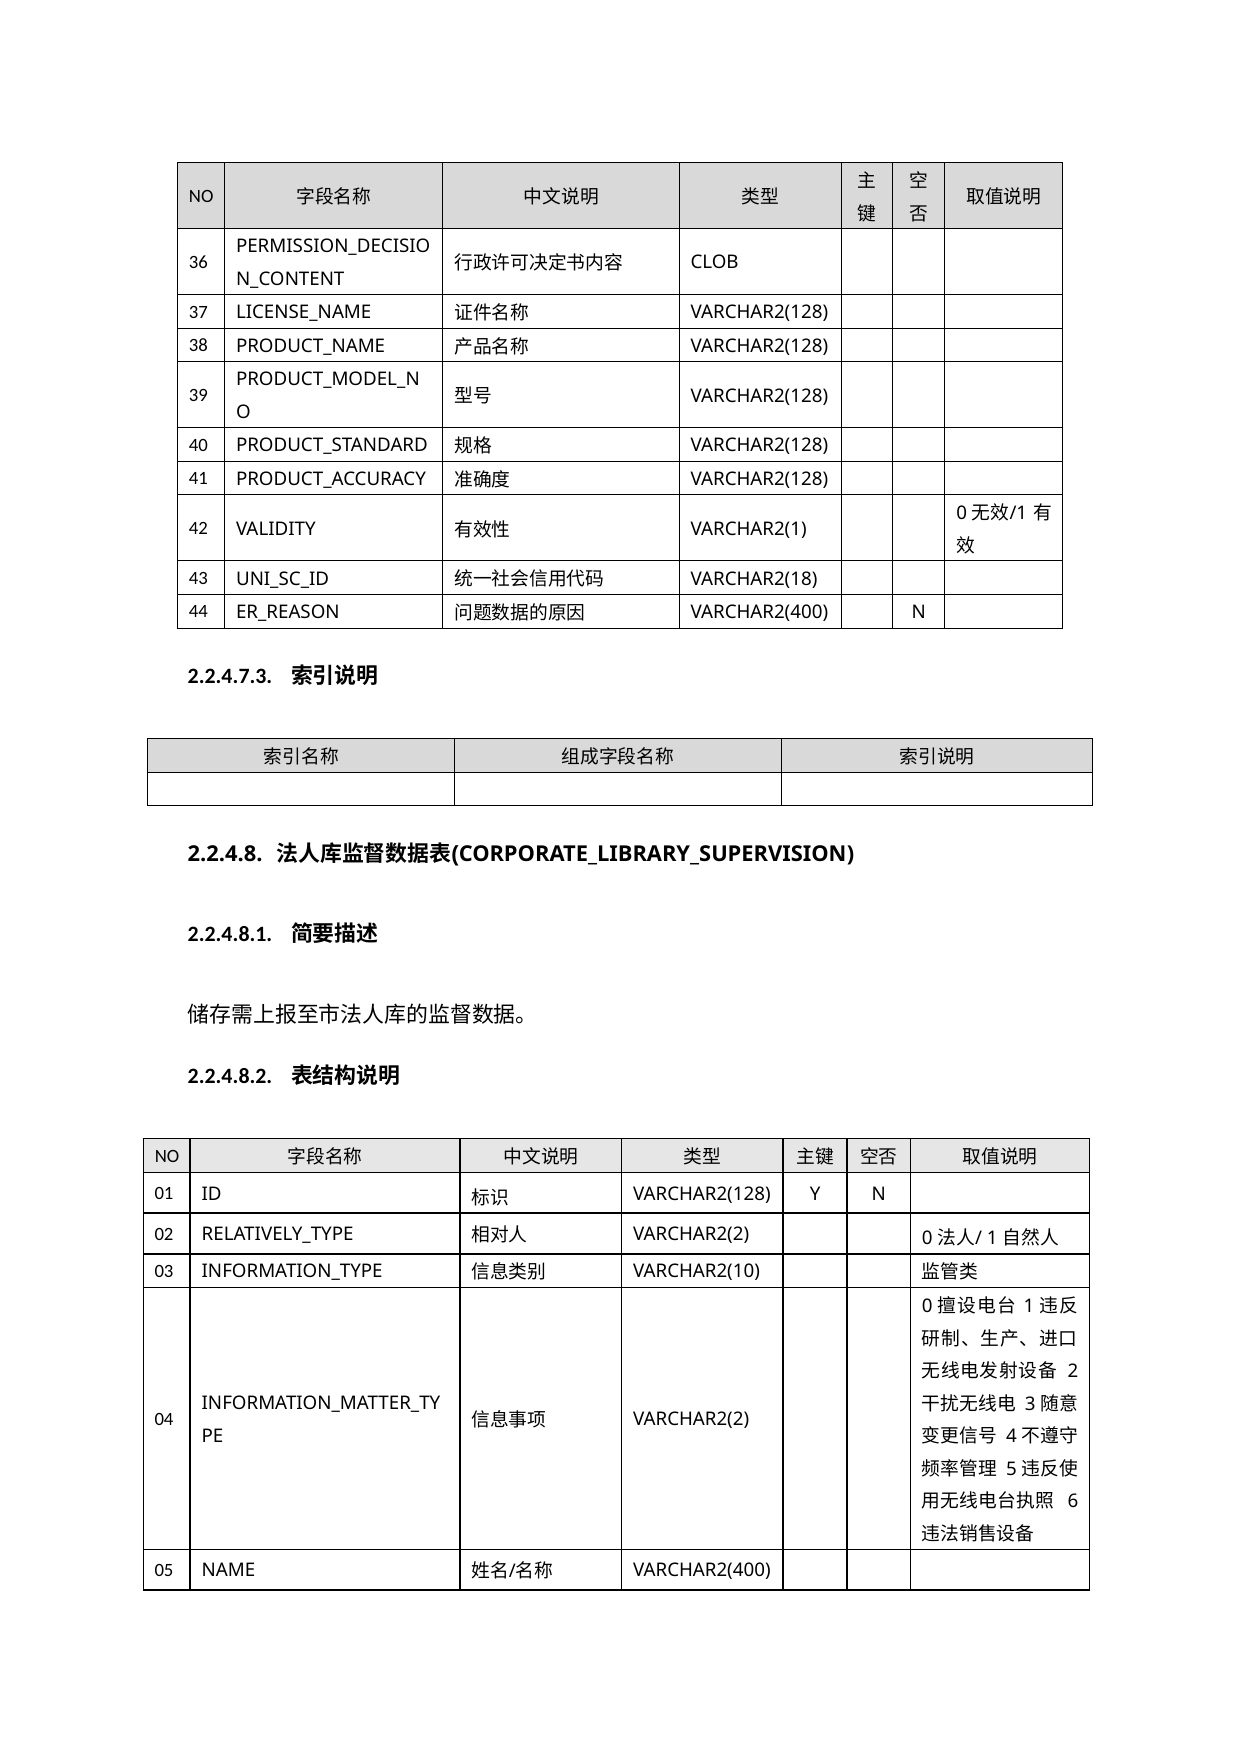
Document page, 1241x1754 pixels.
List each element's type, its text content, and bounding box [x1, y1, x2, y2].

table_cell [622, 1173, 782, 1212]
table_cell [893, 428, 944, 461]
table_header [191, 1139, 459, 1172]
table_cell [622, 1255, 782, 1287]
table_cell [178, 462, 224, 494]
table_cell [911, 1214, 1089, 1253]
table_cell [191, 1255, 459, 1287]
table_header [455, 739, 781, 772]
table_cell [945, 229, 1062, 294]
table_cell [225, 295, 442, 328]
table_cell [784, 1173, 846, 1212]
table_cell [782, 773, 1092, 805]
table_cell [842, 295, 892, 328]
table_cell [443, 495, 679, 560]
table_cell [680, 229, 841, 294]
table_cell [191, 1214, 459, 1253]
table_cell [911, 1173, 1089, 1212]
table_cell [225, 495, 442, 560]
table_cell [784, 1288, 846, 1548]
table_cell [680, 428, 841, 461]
subtitle 法人库监督数据表(CORPORATE_LIBRARY_SUPERVISION) [187, 835, 1053, 868]
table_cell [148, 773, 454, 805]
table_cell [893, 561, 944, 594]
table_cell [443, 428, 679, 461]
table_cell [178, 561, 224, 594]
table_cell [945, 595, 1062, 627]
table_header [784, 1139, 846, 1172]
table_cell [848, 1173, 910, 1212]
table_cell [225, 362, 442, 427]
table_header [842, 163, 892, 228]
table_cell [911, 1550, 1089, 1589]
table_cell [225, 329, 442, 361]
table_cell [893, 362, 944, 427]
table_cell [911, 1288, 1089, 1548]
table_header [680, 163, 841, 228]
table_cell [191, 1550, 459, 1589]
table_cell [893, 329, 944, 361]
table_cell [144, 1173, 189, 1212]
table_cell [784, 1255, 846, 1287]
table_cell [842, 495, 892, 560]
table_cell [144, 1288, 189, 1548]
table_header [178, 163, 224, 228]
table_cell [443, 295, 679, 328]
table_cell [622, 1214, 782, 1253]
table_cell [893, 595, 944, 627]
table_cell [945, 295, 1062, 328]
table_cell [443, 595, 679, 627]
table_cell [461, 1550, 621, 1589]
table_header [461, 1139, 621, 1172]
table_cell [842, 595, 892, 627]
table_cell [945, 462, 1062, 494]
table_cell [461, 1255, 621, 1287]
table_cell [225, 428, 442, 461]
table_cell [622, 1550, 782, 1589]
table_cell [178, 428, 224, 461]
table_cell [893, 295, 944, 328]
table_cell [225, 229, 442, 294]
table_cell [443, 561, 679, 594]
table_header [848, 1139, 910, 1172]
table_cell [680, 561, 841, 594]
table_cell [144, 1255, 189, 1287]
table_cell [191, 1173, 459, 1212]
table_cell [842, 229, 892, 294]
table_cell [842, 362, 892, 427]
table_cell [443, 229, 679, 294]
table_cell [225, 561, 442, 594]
subtitle 索引说明 [187, 658, 1053, 690]
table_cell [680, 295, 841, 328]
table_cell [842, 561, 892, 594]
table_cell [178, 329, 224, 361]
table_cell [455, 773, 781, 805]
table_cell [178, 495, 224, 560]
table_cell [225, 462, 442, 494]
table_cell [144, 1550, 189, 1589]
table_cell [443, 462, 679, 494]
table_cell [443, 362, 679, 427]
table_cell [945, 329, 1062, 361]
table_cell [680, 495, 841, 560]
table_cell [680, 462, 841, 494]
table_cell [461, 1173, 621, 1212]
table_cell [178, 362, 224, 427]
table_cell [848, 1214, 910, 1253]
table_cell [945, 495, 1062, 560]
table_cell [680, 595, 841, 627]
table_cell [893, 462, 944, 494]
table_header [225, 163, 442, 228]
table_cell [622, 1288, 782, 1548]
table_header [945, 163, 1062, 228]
subtitle 表结构说明 [187, 1058, 1053, 1090]
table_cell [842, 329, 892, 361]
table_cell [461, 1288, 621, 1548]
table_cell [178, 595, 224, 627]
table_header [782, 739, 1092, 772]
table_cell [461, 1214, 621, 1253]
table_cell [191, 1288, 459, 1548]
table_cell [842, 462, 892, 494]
subtitle 简要描述 [187, 916, 1053, 948]
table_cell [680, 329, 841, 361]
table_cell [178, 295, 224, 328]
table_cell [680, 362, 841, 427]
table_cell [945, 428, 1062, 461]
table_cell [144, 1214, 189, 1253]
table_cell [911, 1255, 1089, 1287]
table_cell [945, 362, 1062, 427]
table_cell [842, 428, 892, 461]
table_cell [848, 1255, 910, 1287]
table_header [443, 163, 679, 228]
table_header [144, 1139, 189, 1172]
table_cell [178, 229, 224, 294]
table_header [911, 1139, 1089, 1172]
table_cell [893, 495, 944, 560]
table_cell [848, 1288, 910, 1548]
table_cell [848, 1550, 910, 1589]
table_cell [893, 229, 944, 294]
text 储存需上报至市法人库的监督数据。 [187, 996, 1053, 1029]
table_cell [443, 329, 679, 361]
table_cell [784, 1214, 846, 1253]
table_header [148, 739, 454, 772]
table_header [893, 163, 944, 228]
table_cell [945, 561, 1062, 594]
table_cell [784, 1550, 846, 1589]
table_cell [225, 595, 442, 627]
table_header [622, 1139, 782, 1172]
